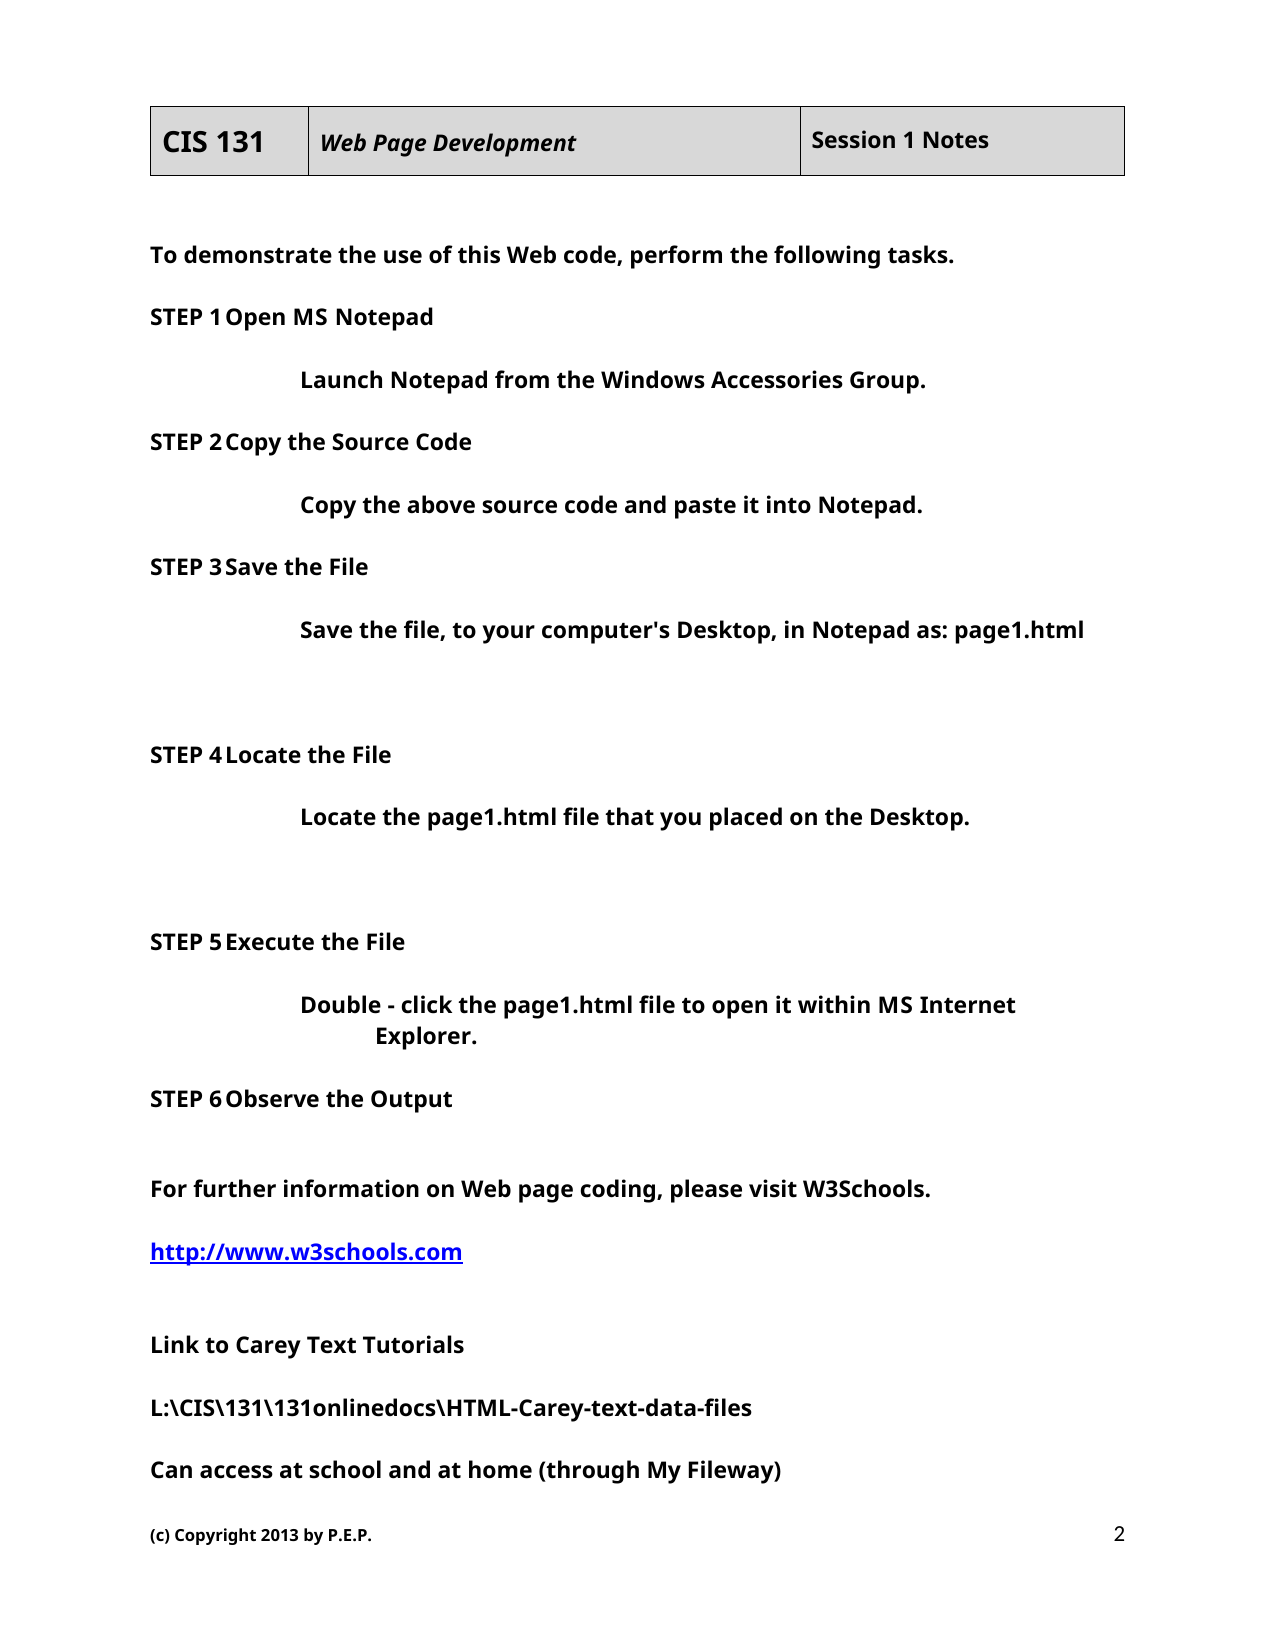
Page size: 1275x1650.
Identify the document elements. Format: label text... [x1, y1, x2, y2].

text For further information on Web page coding, please visit W3Schools. [150, 1173, 1125, 1204]
text STEP 2 Copy the Source Code [150, 426, 1125, 458]
text STEP 3 Save the File [150, 551, 1125, 583]
text Double - click the page1.html file to open it within MS Internet Explorer. [150, 989, 1125, 1051]
text http://www.w3schools.com [150, 1236, 1125, 1267]
text Save the file, to your computer's Desktop, in Notepad as: page1.html [150, 614, 1125, 645]
text STEP 1 Open MS Notepad [150, 301, 1125, 333]
text STEP 6 Observe the Output [150, 1083, 1125, 1114]
text Link to Carey Text Tutorials [150, 1329, 1125, 1361]
text Locate the page1.html file that you placed on the Desktop. [150, 801, 1125, 833]
text Can access at school and at home (through My Fileway) [150, 1454, 1125, 1486]
text L:\CIS\131\131onlinedocs\HTML-Carey-text-data-files [150, 1392, 1125, 1423]
text To demonstrate the use of this Web code, perform the following tasks. [150, 239, 1125, 270]
text STEP 4 Locate the File [150, 739, 1125, 770]
text Launch Notepad from the Windows Accessories Group. [150, 364, 1125, 395]
text STEP 5 Execute the File [150, 926, 1125, 958]
text Copy the above source code and paste it into Notepad. [150, 489, 1125, 520]
